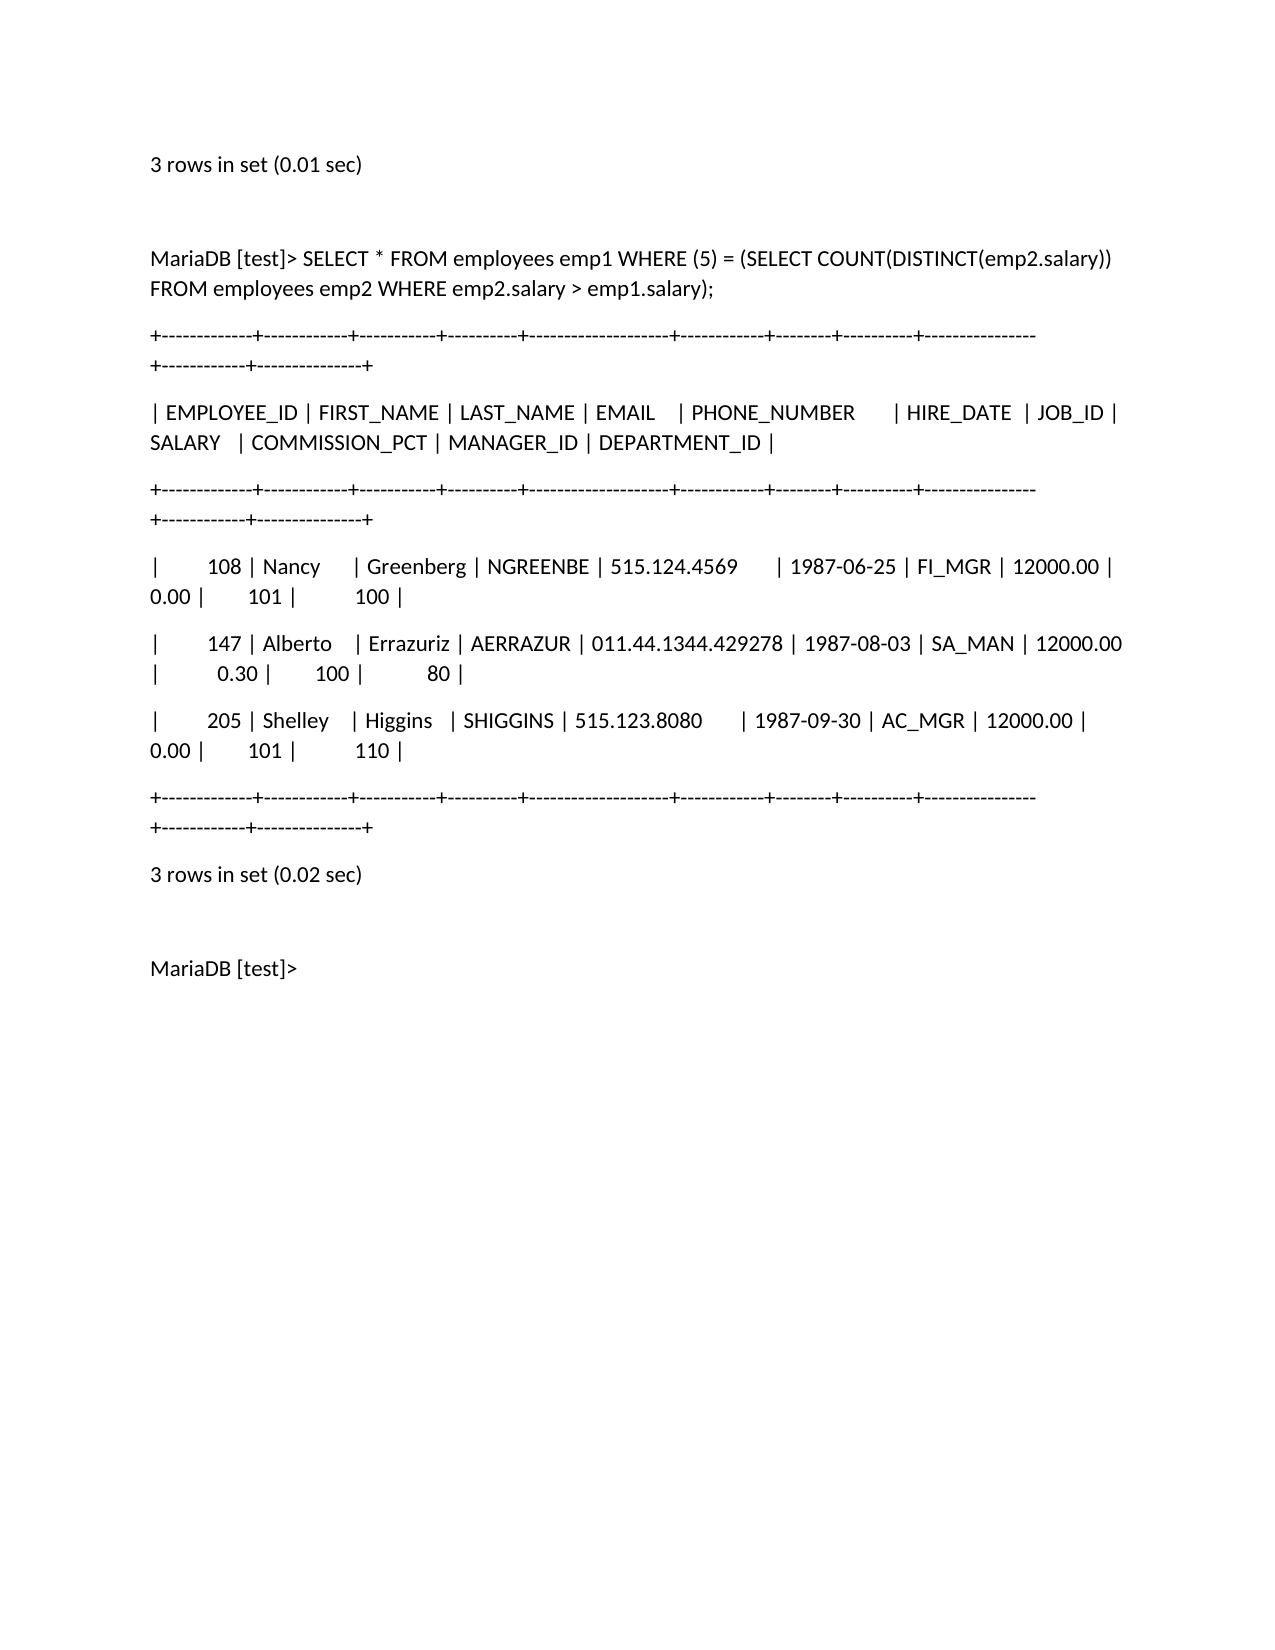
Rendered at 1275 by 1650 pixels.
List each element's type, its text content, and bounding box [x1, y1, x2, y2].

text | 147 | Alberto | Errazuriz | AERRAZUR | 011.44.1344.429278 | 1987-08-03 | SA_MAN | 12000.00 | 0.30 | 100 | 80 | [150, 629, 1125, 687]
text | 108 | Nancy | Greenberg | NGREENBE | 515.124.4569 | 1987-06-25 | FI_MGR | 12000.00 | 0.00 | 101 | 100 | [150, 552, 1125, 610]
text 3 rows in set (0.02 sec) [150, 860, 1125, 888]
text 3 rows in set (0.01 sec) [150, 150, 1125, 178]
text MariaDB [test]> SELECT * FROM employees emp1 WHERE (5) = (SELECT COUNT(DISTINCT(emp2.salary)) FROM employees emp2 WHERE emp2.salary > emp1.salary); [150, 244, 1125, 302]
text | 205 | Shelley | Higgins | SHIGGINS | 515.123.8080 | 1987-09-30 | AC_MGR | 12000.00 | 0.00 | 101 | 110 | [150, 706, 1125, 764]
text | EMPLOYEE_ID | FIRST_NAME | LAST_NAME | EMAIL | PHONE_NUMBER | HIRE_DATE | JOB_ID | SALARY | COMMISSION_PCT | MANAGER_ID | DEPARTMENT_ID | [150, 398, 1125, 456]
text +-------------+------------+-----------+----------+--------------------+------------+--------+----------+----------------+------------+---------------+ [150, 783, 1125, 842]
text +-------------+------------+-----------+----------+--------------------+------------+--------+----------+----------------+------------+---------------+ [150, 321, 1125, 379]
text +-------------+------------+-----------+----------+--------------------+------------+--------+----------+----------------+------------+---------------+ [150, 475, 1125, 533]
text MariaDB [test]> [150, 954, 1125, 982]
